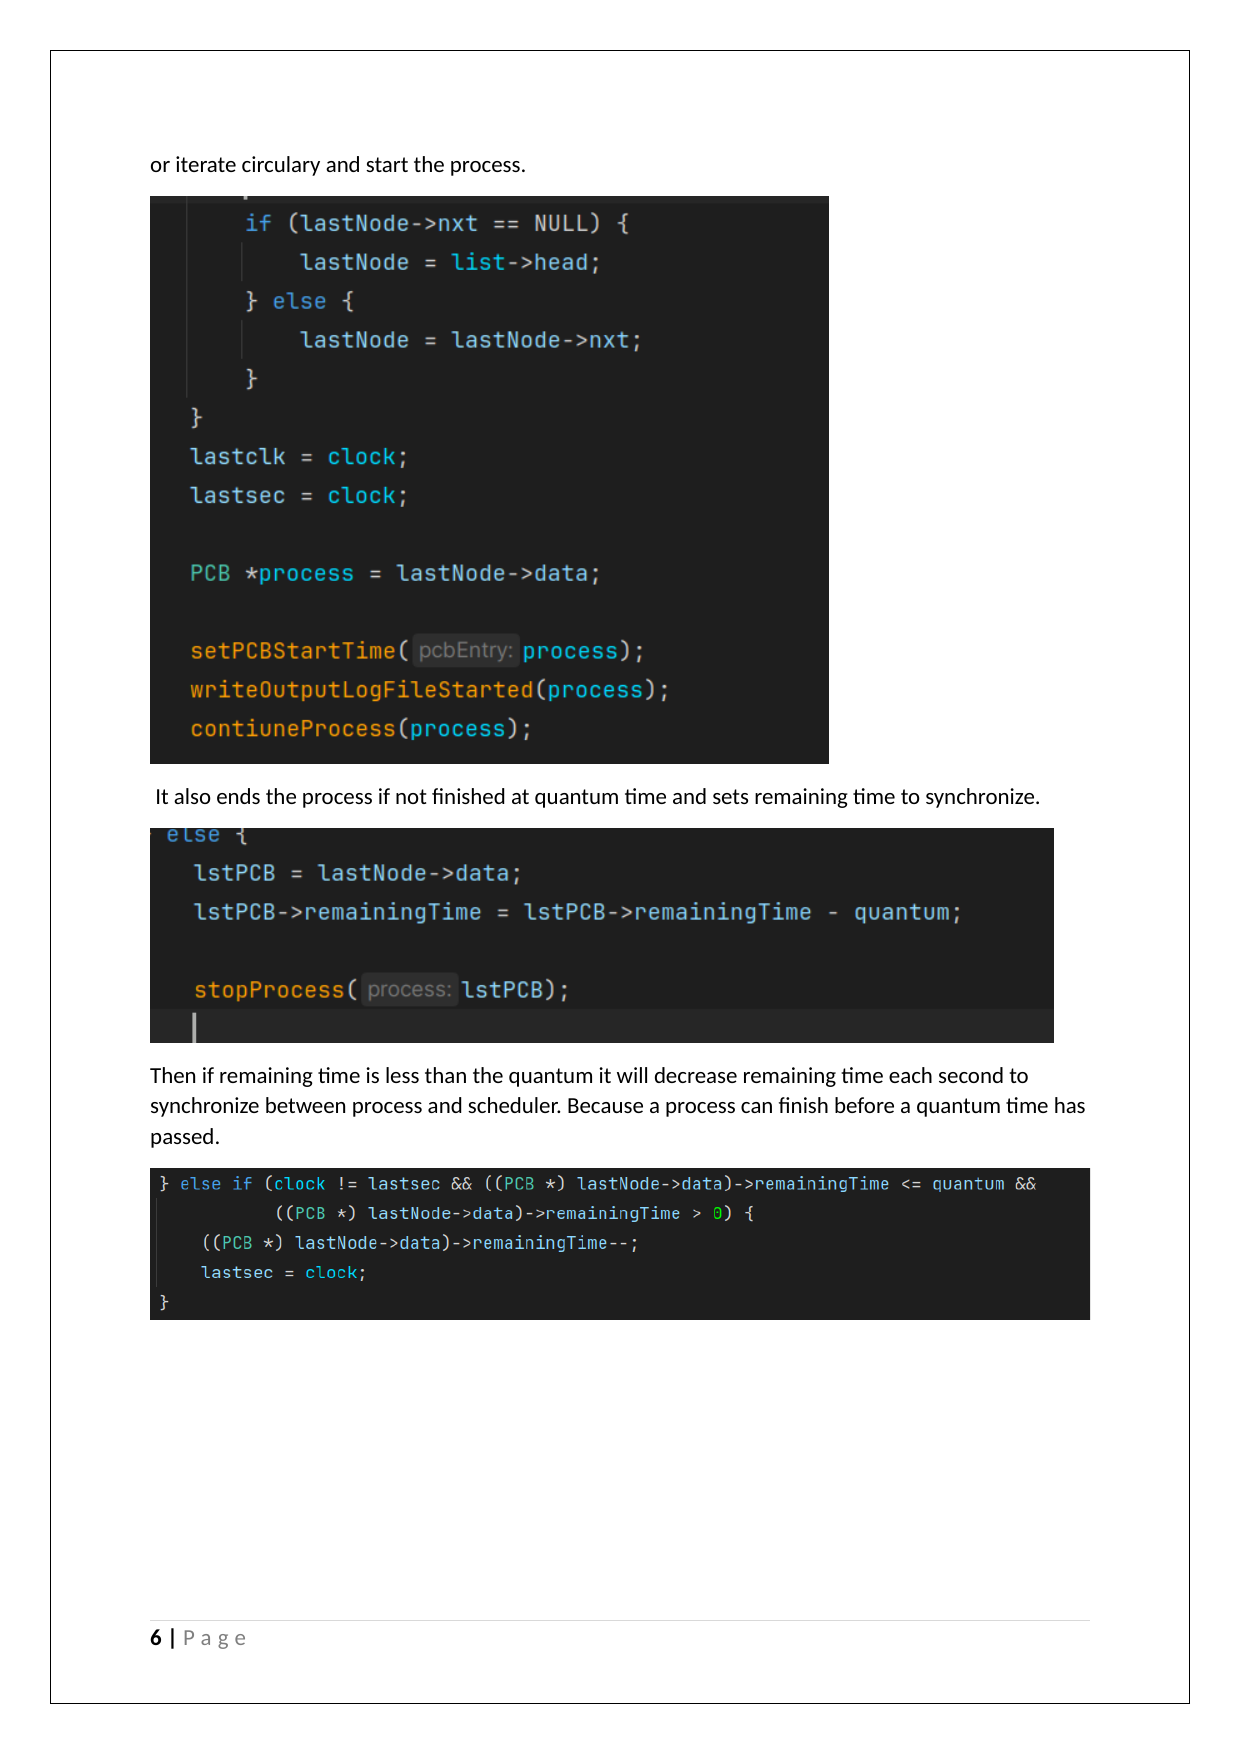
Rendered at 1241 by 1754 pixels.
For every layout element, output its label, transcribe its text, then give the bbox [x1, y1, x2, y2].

text It also ends the process if not finished at quantum time and sets remaining time to synchronize. [150, 782, 1090, 810]
picture [150, 196, 829, 764]
picture [150, 828, 1054, 1043]
text Then if remaining time is less than the quantum it will decrease remaining time each second to synchronize between process and scheduler. Because a process can finish before a quantum time has passed. [150, 1061, 1090, 1150]
picture [150, 1168, 1091, 1320]
text or iterate circulary and start the process. [150, 150, 1090, 178]
